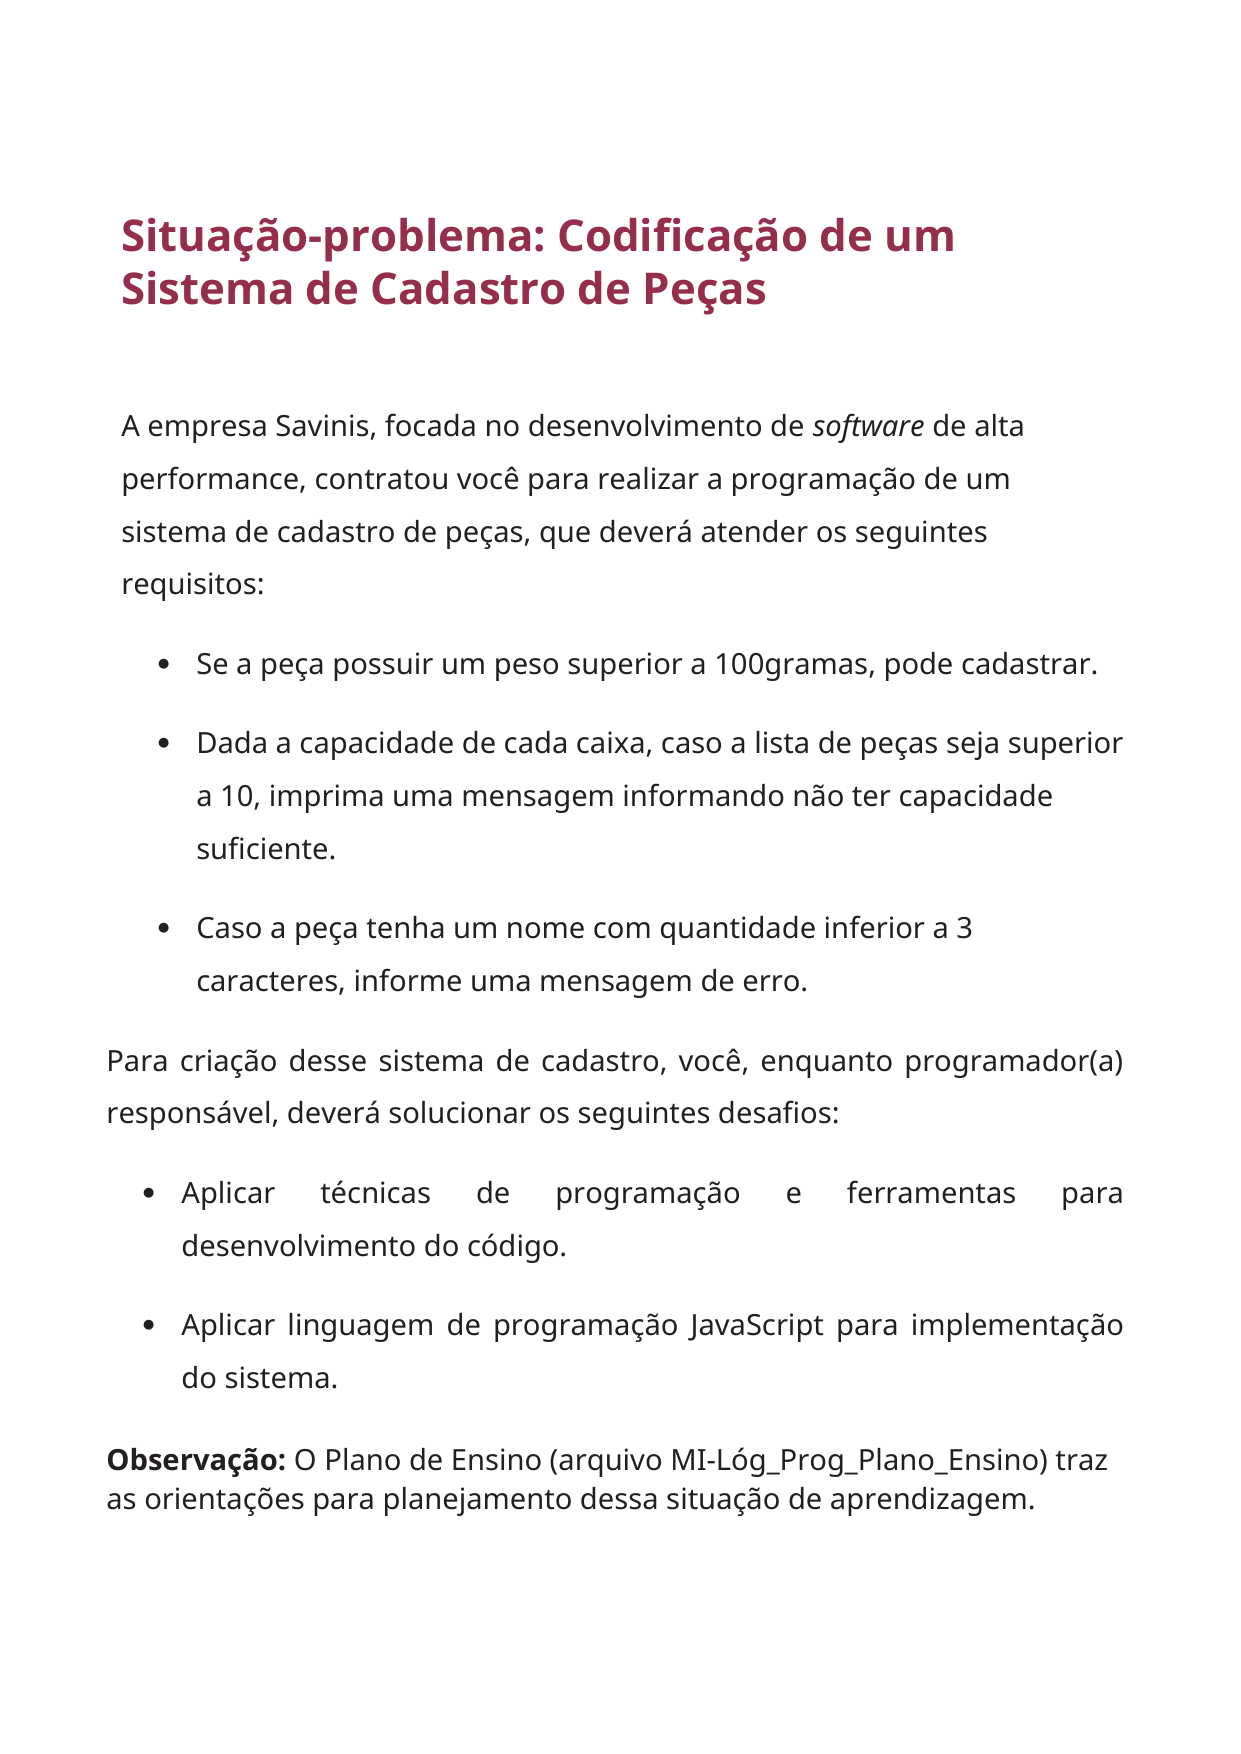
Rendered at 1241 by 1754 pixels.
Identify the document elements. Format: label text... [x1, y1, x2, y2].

subtitle Situação-problema: Codificação de um Sistema de Cadastro de Peças [121, 209, 1125, 315]
subtitle Caso a peça tenha um nome com quantidade inferior a 3 caracteres, informe uma mensagem de erro. [158, 897, 1125, 1002]
subtitle Dada a capacidade de cada caixa, caso a lista de peças seja superior a 10, imprima uma mensagem informando não ter capacidade suficiente. [158, 712, 1125, 870]
subtitle A empresa Savinis, focada no desenvolvimento de software de alta performance, contratou você para realizar a programação de um sistema de cadastro de peças, que deverá atender os seguintes requisitos: [121, 394, 1125, 605]
text Observação: O Plano de Ensino (arquivo MI-Lóg_Prog_Plano_Ensino) traz as orientações para planejamento dessa situação de aprendizagem. [106, 1439, 1134, 1518]
subtitle Se a peça possuir um peso superior a 100gramas, pode cadastrar. [158, 632, 1125, 685]
subtitle Aplicar técnicas de programação e ferramentas para desenvolvimento do código. [144, 1161, 1125, 1267]
subtitle Aplicar linguagem de programação JavaScript para implementação do sistema. [144, 1293, 1125, 1399]
subtitle Para criação desse sistema de cadastro, você, enquanto programador(a) responsável, deverá solucionar os seguintes desafios: [106, 1029, 1125, 1134]
